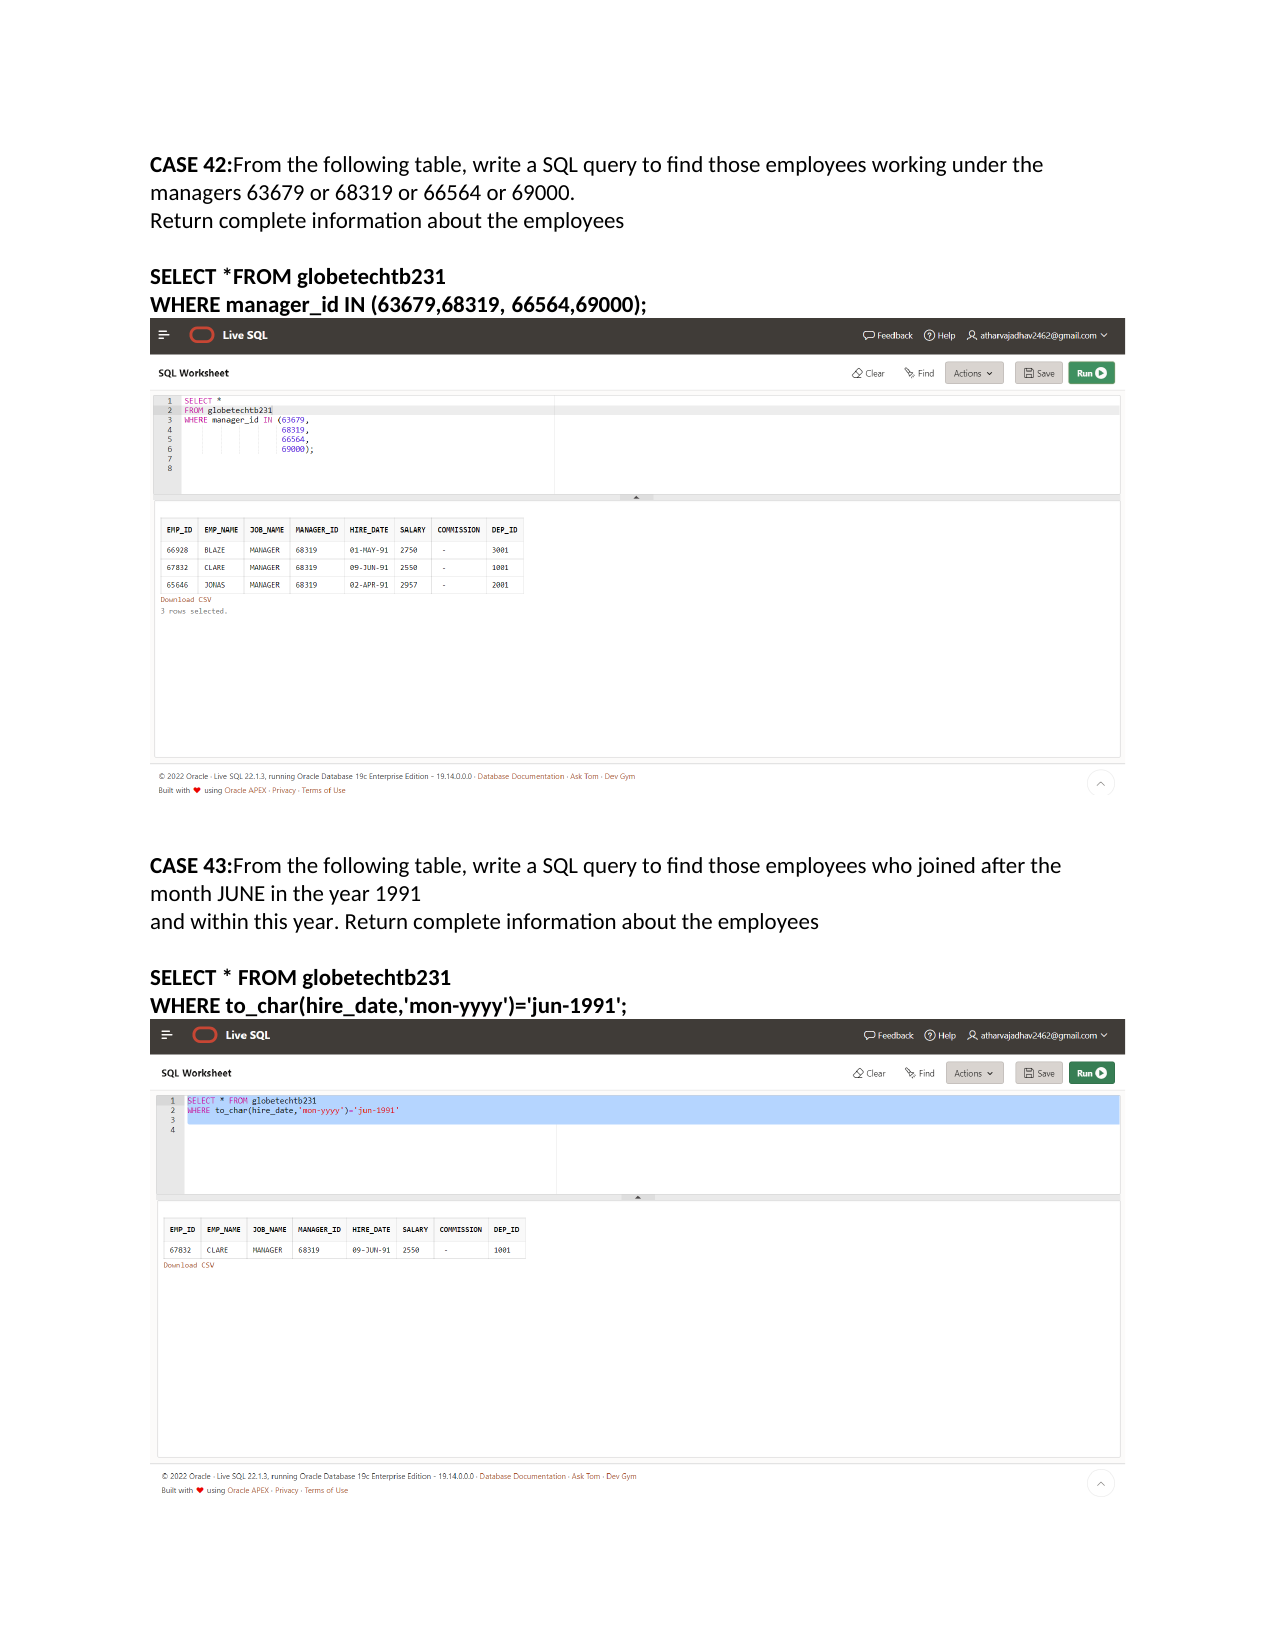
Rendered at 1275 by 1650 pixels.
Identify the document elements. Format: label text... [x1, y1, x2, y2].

text CASE 42:From the following table, write a SQL query to find those employees working under the managers 63679 or 68319 or 66564 or 69000. [150, 150, 1125, 206]
text CASE 43:From the following table, write a SQL query to find those employees who joined after the month JUNE in the year 1991 [150, 851, 1125, 907]
text WHERE to_char(hire_date,'mon-yyyy')='jun-1991';case 44:From the following table, write a SQL query to find those employees who joined in 90's. [150, 991, 1125, 1019]
text Return complete information about the employees [150, 206, 1125, 234]
text and within this year. Return complete information about the employees [150, 907, 1125, 935]
text SELECT * FROM globetechtb231 [150, 963, 1125, 991]
picture [150, 318, 1125, 795]
text WHERE manager_id IN (63679,68319, 66564,69000); [150, 290, 1125, 318]
picture [150, 1019, 1125, 1500]
text SELECT *FROM globetechtb231 [150, 262, 1125, 290]
